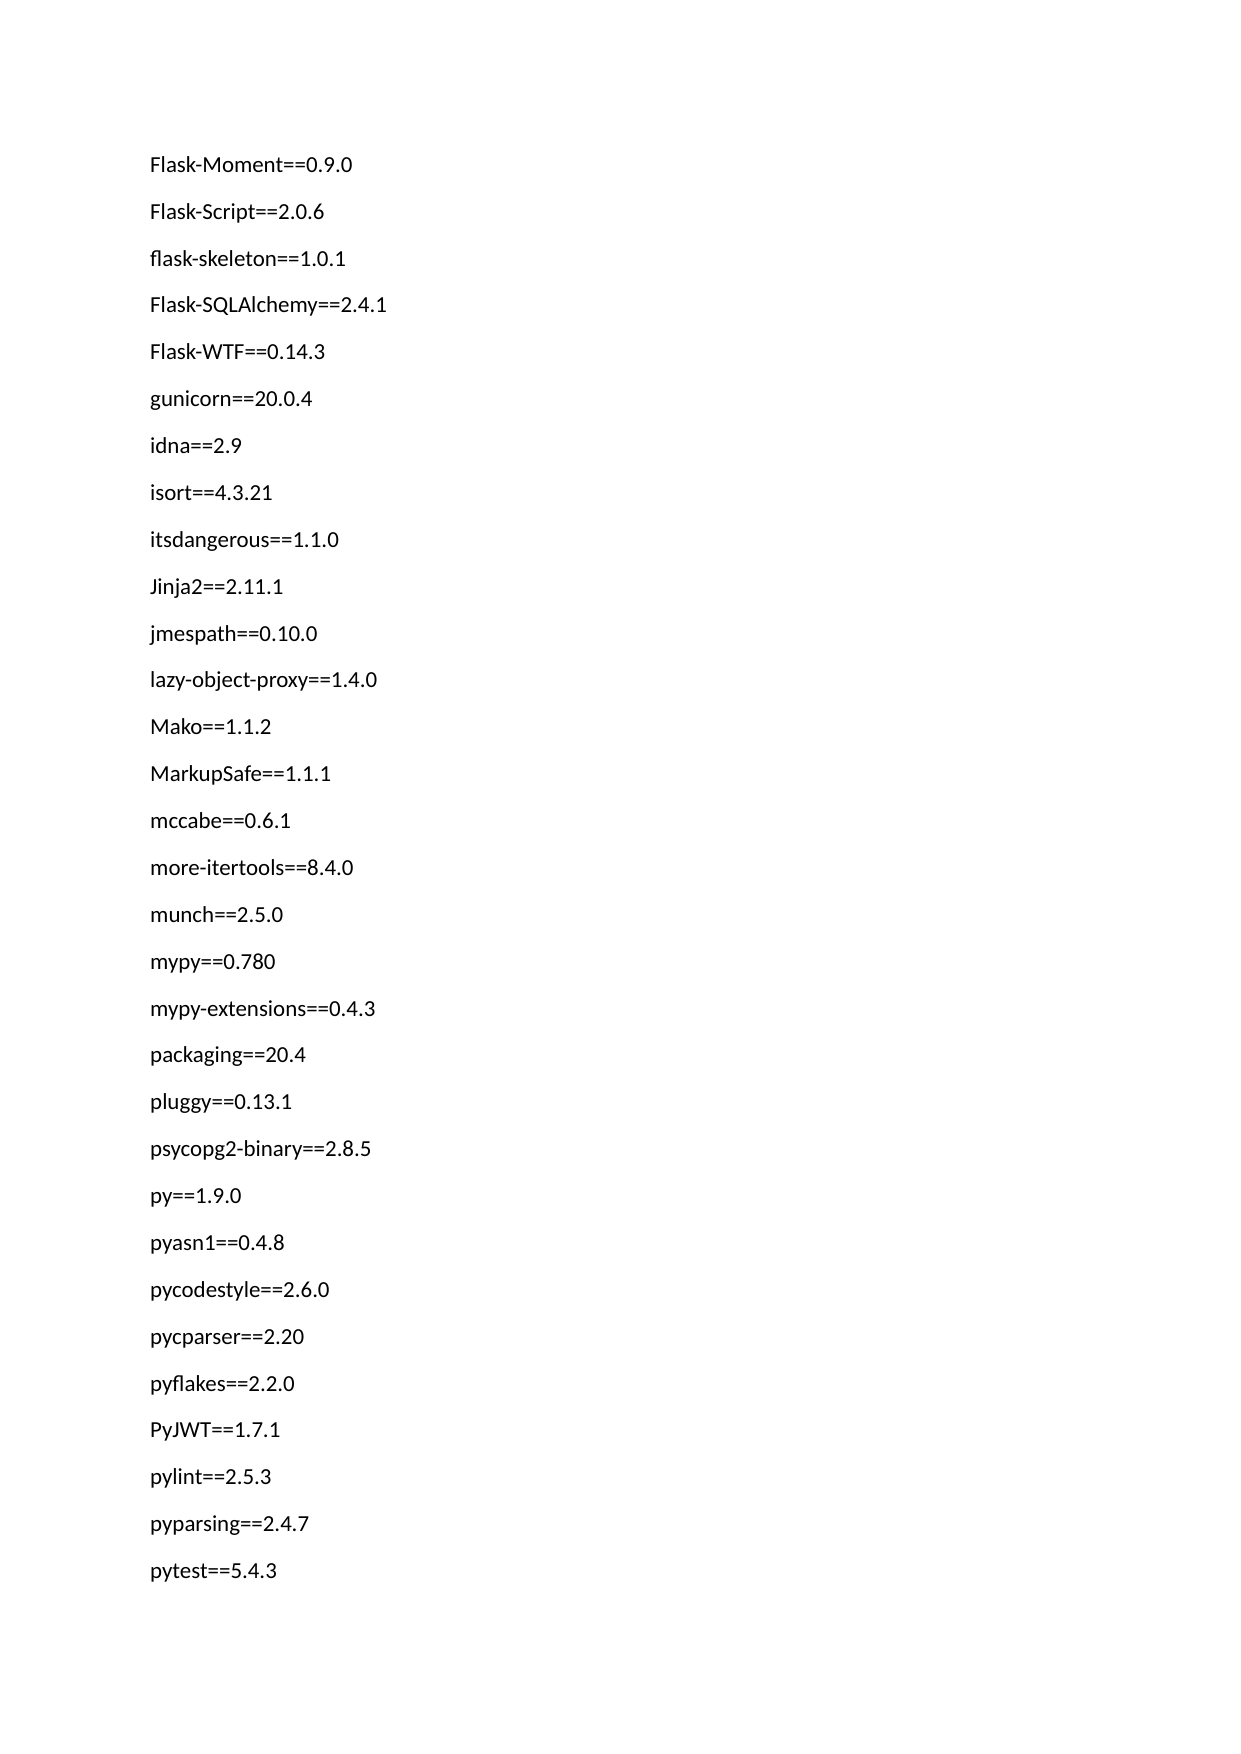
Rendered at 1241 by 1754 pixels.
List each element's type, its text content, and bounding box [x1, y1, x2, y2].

text isort==4.3.21 [150, 478, 1090, 506]
text pycparser==2.20 [150, 1322, 1090, 1350]
text idna==2.9 [150, 431, 1090, 459]
text MarkupSafe==1.1.1 [150, 759, 1090, 787]
text more-itertools==8.4.0 [150, 853, 1090, 881]
text PyJWT==1.7.1 [150, 1416, 1090, 1444]
text pyflakes==2.2.0 [150, 1369, 1090, 1397]
text Flask-Moment==0.9.0 [150, 150, 1090, 178]
text pycodestyle==2.6.0 [150, 1275, 1090, 1303]
text mypy-extensions==0.4.3 [150, 994, 1090, 1022]
text flask-skeleton==1.0.1 [150, 244, 1090, 272]
text py==1.9.0 [150, 1181, 1090, 1209]
text pluggy==0.13.1 [150, 1087, 1090, 1116]
text jmespath==0.10.0 [150, 619, 1090, 647]
text mccabe==0.6.1 [150, 806, 1090, 834]
text pytest==5.4.3 [150, 1556, 1090, 1584]
text Flask-SQLAlchemy==2.4.1 [150, 291, 1090, 319]
text psycopg2-binary==2.8.5 [150, 1134, 1090, 1162]
text lazy-object-proxy==1.4.0 [150, 666, 1090, 694]
text itsdangerous==1.1.0 [150, 525, 1090, 553]
text Jinja2==2.11.1 [150, 572, 1090, 600]
text packaging==20.4 [150, 1041, 1090, 1069]
text pyparsing==2.4.7 [150, 1509, 1090, 1537]
text mypy==0.780 [150, 947, 1090, 975]
text gunicorn==20.0.4 [150, 384, 1090, 412]
text Flask-Script==2.0.6 [150, 197, 1090, 225]
text pyasn1==0.4.8 [150, 1228, 1090, 1256]
text Flask-WTF==0.14.3 [150, 337, 1090, 366]
text pylint==2.5.3 [150, 1462, 1090, 1491]
text Mako==1.1.2 [150, 712, 1090, 741]
text munch==2.5.0 [150, 900, 1090, 928]
